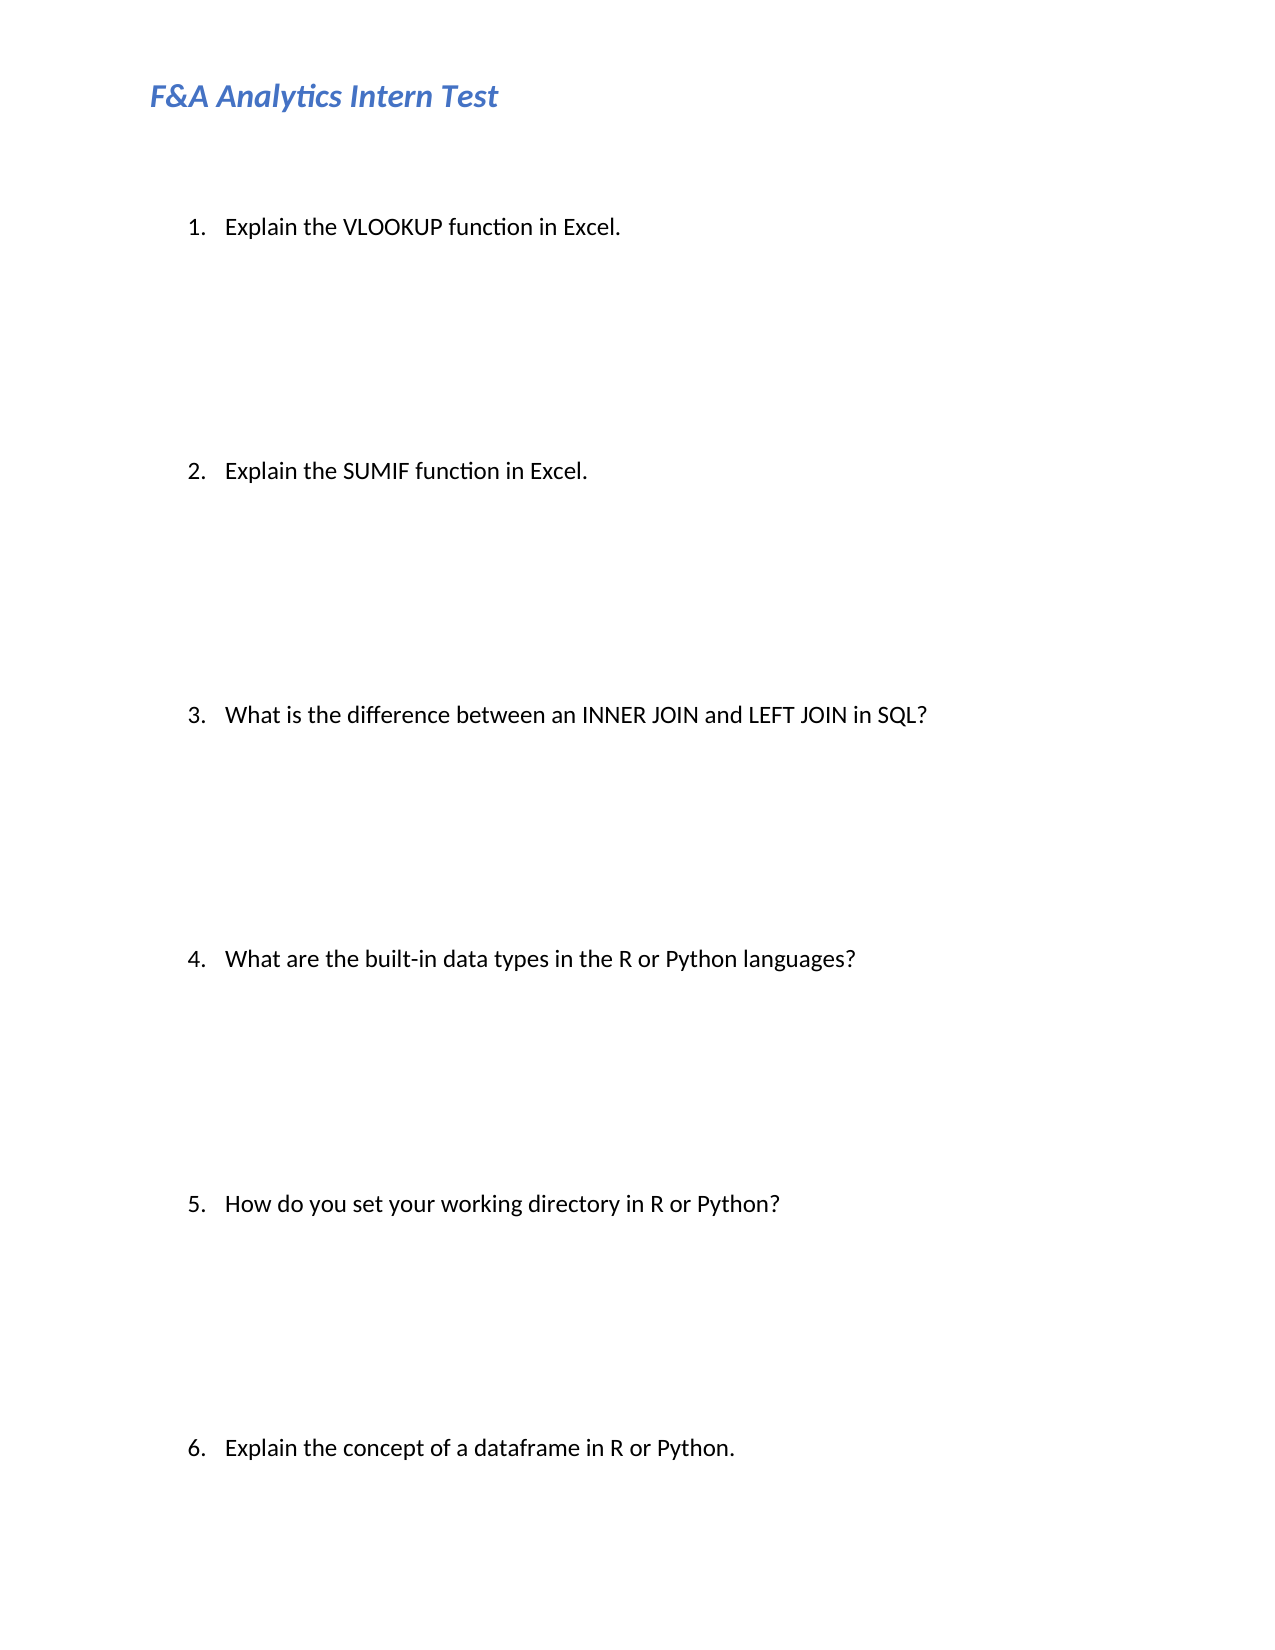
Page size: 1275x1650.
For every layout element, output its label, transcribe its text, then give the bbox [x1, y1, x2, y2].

list What are the built-in data types in the R or Python languages? [187, 943, 1125, 974]
list How do you set your working directory in R or Python? [187, 1188, 1125, 1218]
list Explain the concept of a dataframe in R or Python. [187, 1432, 1125, 1462]
list Explain the VLOOKUP function in Excel. [187, 211, 1125, 242]
list Explain the SUMIF function in Excel. [187, 455, 1125, 486]
list What is the difference between an INNER JOIN and LEFT JOIN in SQL? [187, 699, 1125, 730]
